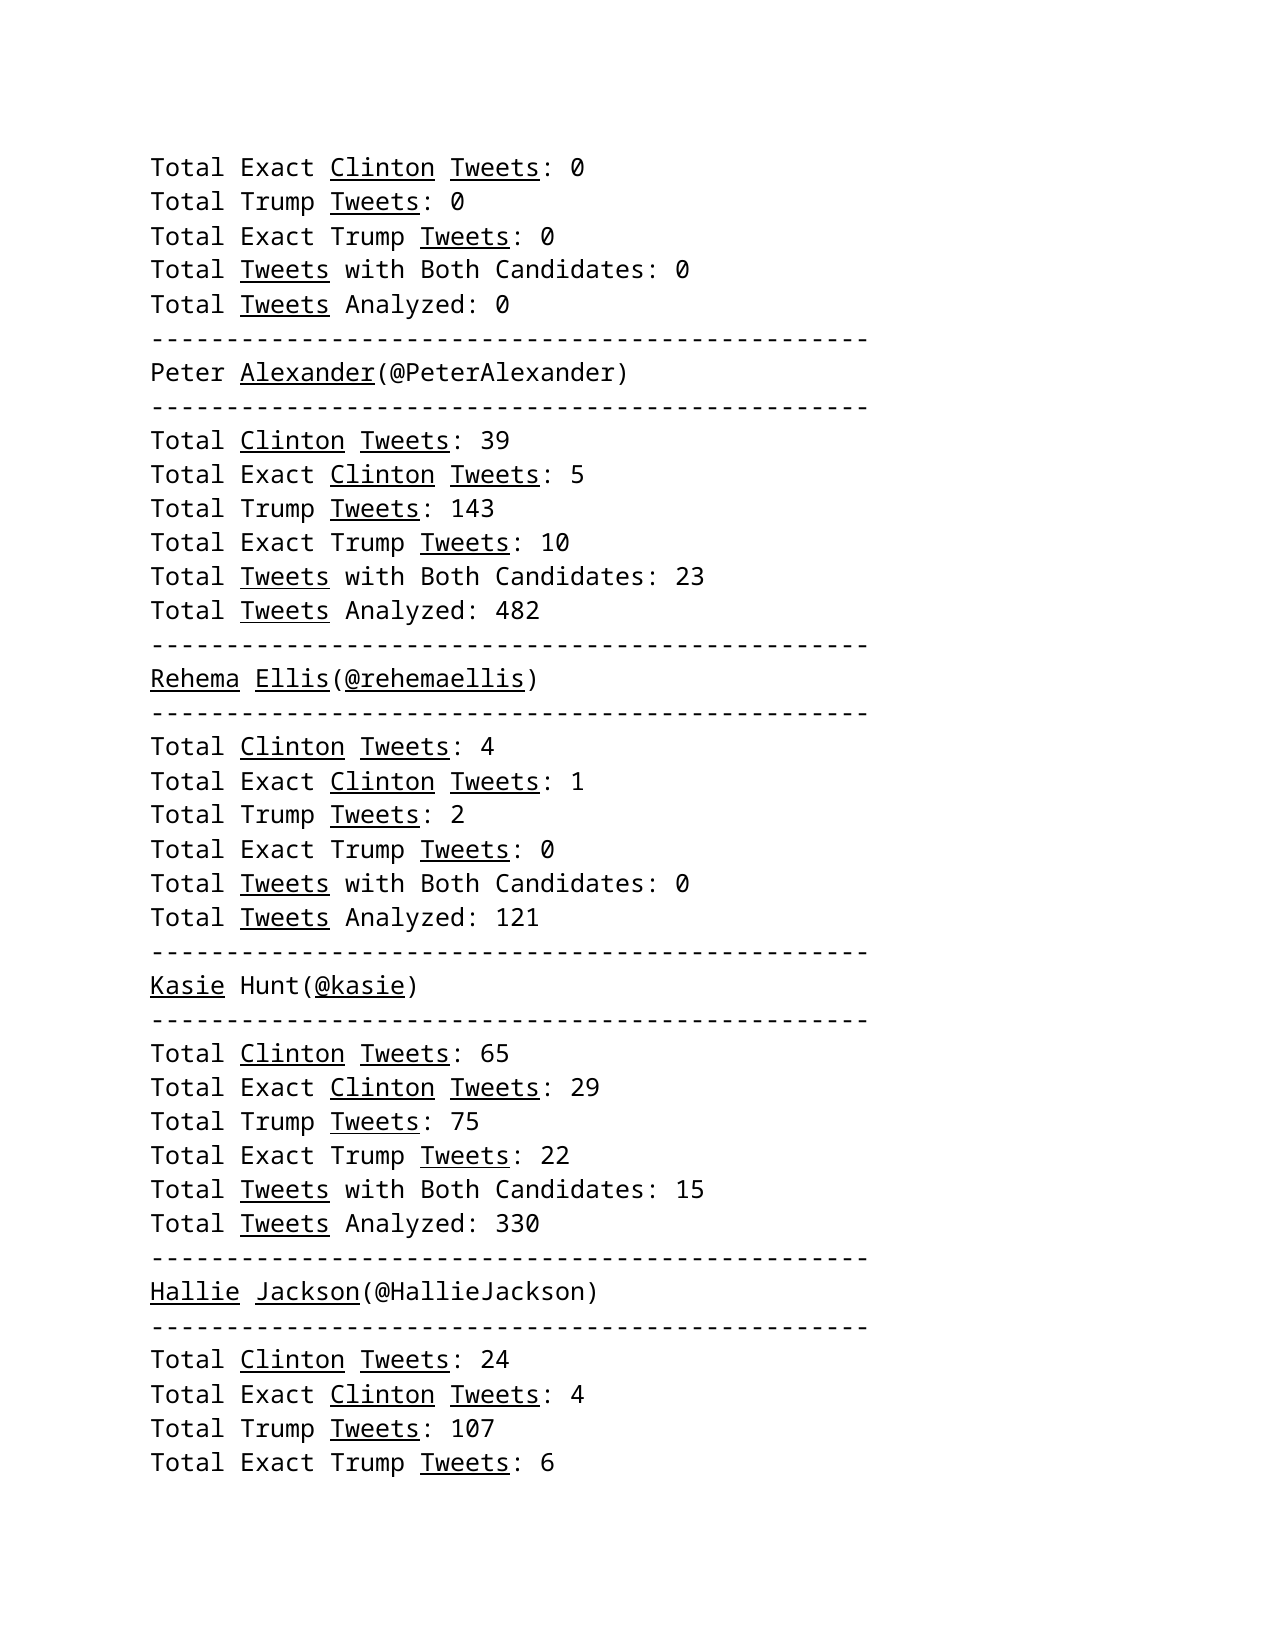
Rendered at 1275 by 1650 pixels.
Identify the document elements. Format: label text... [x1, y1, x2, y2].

text Total Trump Tweets: 107 [150, 1410, 1125, 1444]
text Total Clinton Tweets: 24 [150, 1342, 1125, 1376]
text Total Exact Clinton Tweets: 1 [150, 763, 1125, 797]
text Total Exact Trump Tweets: 0 [150, 218, 1125, 252]
text ------------------------------------------------ [150, 1240, 1125, 1274]
text Total Trump Tweets: 0 [150, 184, 1125, 218]
text Total Clinton Tweets: 65 [150, 1036, 1125, 1070]
text Total Exact Clinton Tweets: 4 [150, 1376, 1125, 1410]
text Total Tweets Analyzed: 121 [150, 899, 1125, 933]
text Total Exact Trump Tweets: 22 [150, 1138, 1125, 1172]
text ------------------------------------------------ [150, 627, 1125, 661]
text Total Trump Tweets: 143 [150, 491, 1125, 525]
text ------------------------------------------------ [150, 695, 1125, 729]
text Total Trump Tweets: 2 [150, 797, 1125, 831]
text Total Exact Trump Tweets: 10 [150, 525, 1125, 559]
text Hallie Jackson(@HallieJackson) [150, 1274, 1125, 1308]
text Rehema Ellis(@rehemaellis) [150, 661, 1125, 695]
text Total Tweets with Both Candidates: 0 [150, 252, 1125, 286]
text Total Exact Trump Tweets: 6 [150, 1444, 1125, 1478]
text Kasie Hunt(@kasie) [150, 967, 1125, 1002]
text ------------------------------------------------ [150, 1002, 1125, 1036]
text Total Clinton Tweets: 4 [150, 729, 1125, 763]
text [150, 320, 1125, 354]
text ------------------------------------------------ [150, 388, 1125, 422]
text Total Trump Tweets: 75 [150, 1104, 1125, 1138]
text Total Tweets with Both Candidates: 0 [150, 865, 1125, 899]
text Total Tweets with Both Candidates: 15 [150, 1172, 1125, 1206]
text Total Tweets with Both Candidates: 23 [150, 559, 1125, 593]
text Total Exact Clinton Tweets: 5 [150, 457, 1125, 491]
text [150, 1308, 1125, 1342]
text Total Tweets Analyzed: 0 [150, 286, 1125, 320]
text Peter Alexander(@PeterAlexander) [150, 354, 1125, 388]
text Total Tweets Analyzed: 330 [150, 1206, 1125, 1240]
text ------------------------------------------------ [150, 933, 1125, 967]
text Total Exact Clinton Tweets: 0 [150, 150, 1125, 184]
text Total Tweets Analyzed: 482 [150, 593, 1125, 627]
text Total Exact Clinton Tweets: 29 [150, 1070, 1125, 1104]
text Total Clinton Tweets: 39 [150, 422, 1125, 457]
text Total Exact Trump Tweets: 0 [150, 831, 1125, 865]
